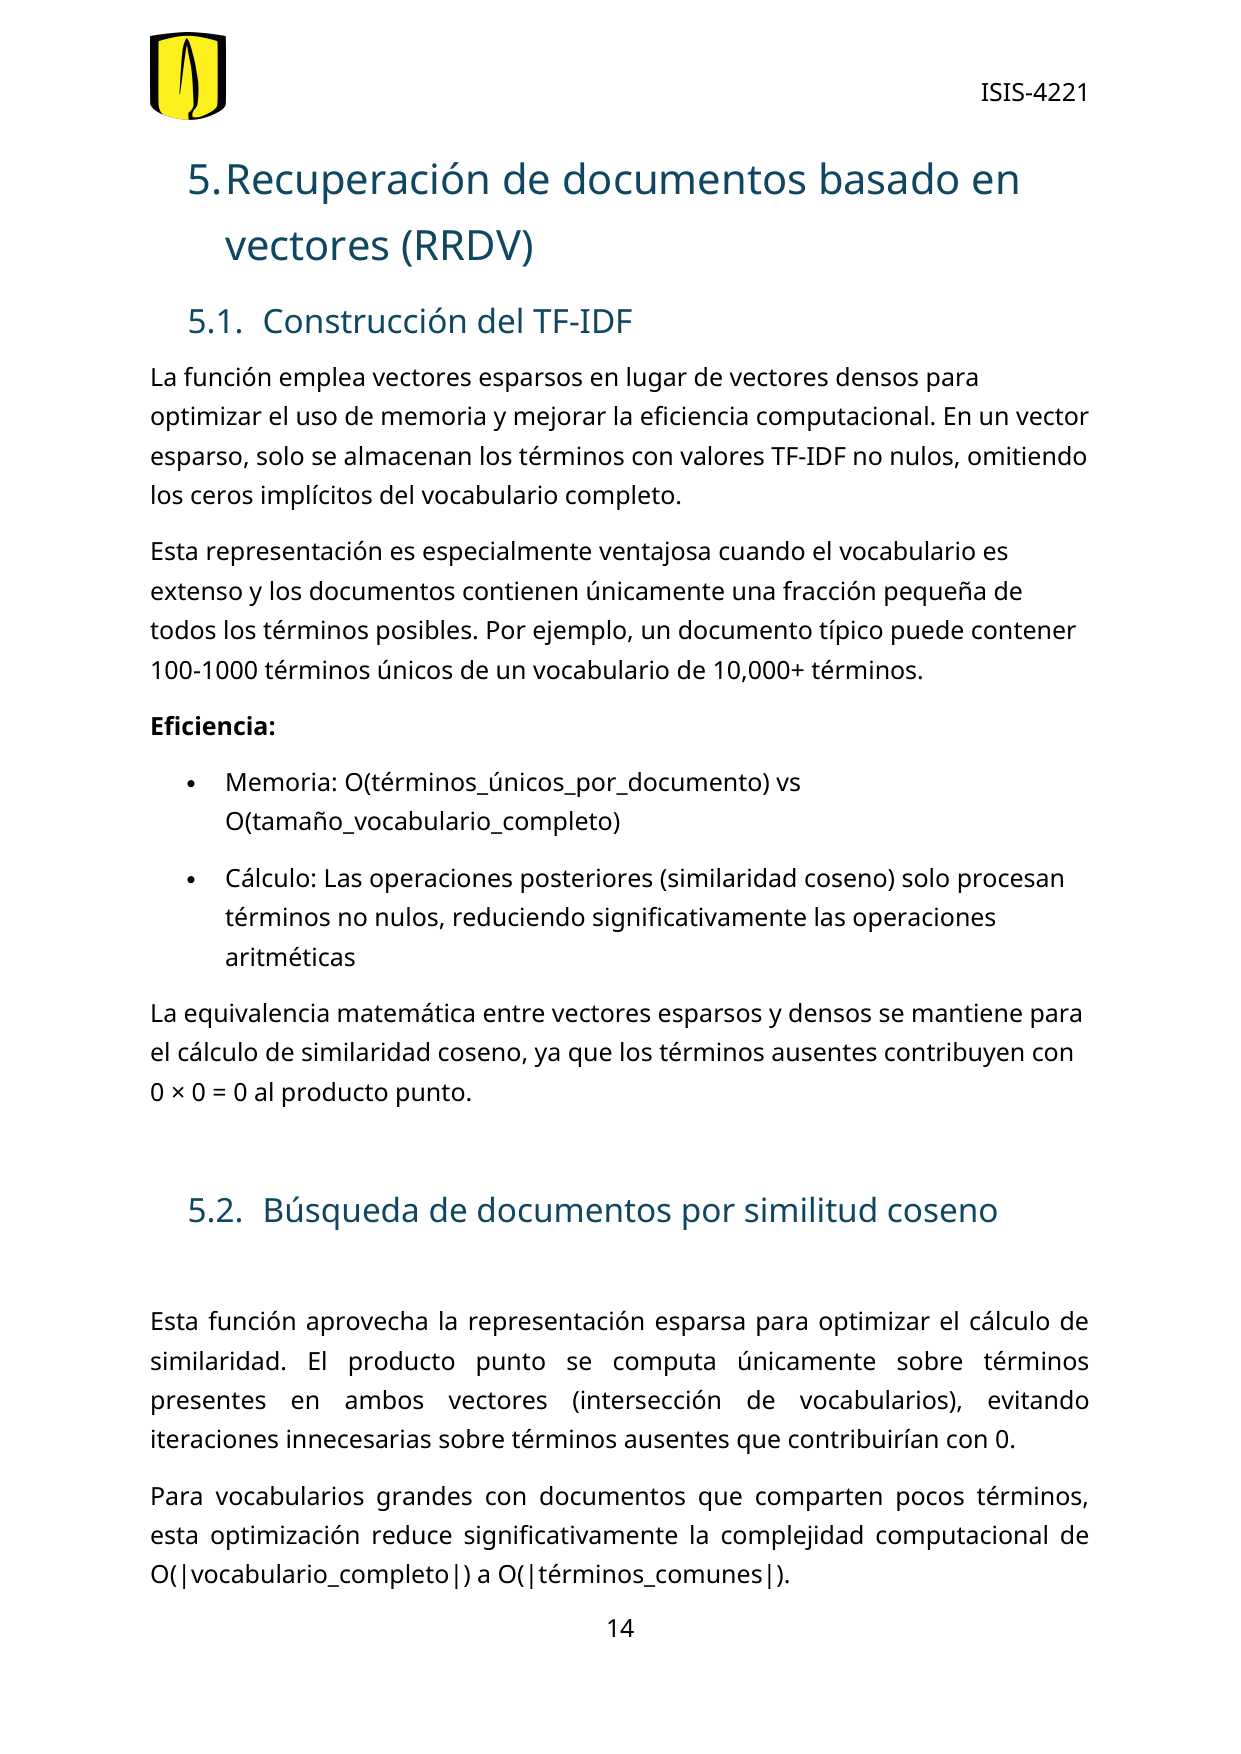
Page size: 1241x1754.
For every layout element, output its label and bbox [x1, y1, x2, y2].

picture [150, 32, 226, 120]
